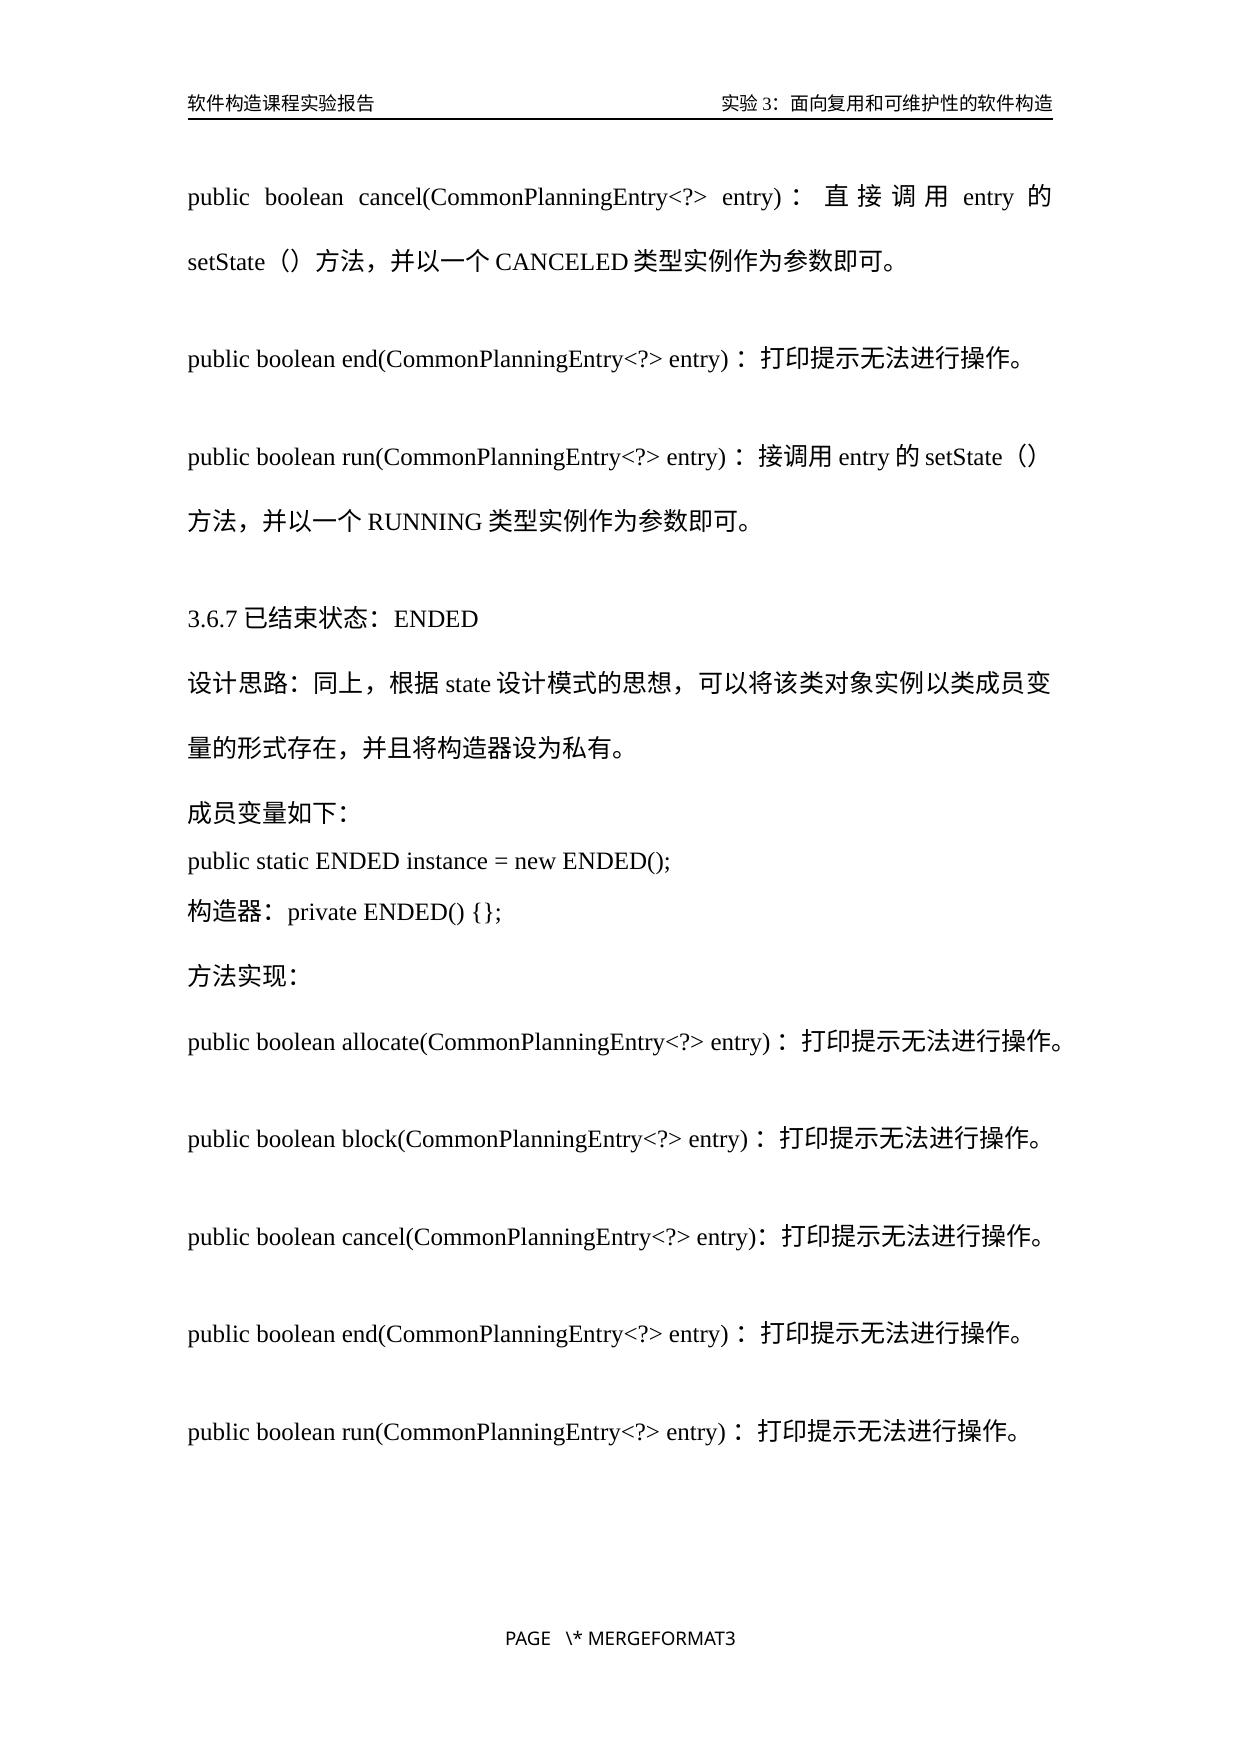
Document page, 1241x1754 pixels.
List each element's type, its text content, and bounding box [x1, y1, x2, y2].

text public boolean cancel(CommonPlanningEntry<?> entry)：打印提示无法进行操作。 [187, 1202, 1053, 1267]
text public boolean cancel(CommonPlanningEntry<?> entry)：直接调用entry的setState（）方法，并以一个CANCELED类型实例作为参数即可。 [187, 162, 1053, 292]
text 方法实现： [187, 942, 1053, 1007]
text public static ENDED instance = new ENDED(); [187, 844, 1053, 877]
text 3.6.7 已结束状态：ENDED [187, 584, 1053, 649]
text 构造器：private ENDED() {}; [187, 877, 1053, 942]
text public boolean end(CommonPlanningEntry<?> entry) ：打印提示无法进行操作。 [187, 324, 1053, 389]
text public boolean end(CommonPlanningEntry<?> entry) ：打印提示无法进行操作。 [187, 1299, 1053, 1364]
text 设计思路：同上，根据state设计模式的思想，可以将该类对象实例以类成员变量的形式存在，并且将构造器设为私有。 [187, 649, 1053, 779]
text public boolean run(CommonPlanningEntry<?> entry) ：打印提示无法进行操作。 [187, 1397, 1053, 1462]
text public boolean block(CommonPlanningEntry<?> entry) ：打印提示无法进行操作。 [187, 1104, 1053, 1169]
text public boolean run(CommonPlanningEntry<?> entry) ：接调用entry的setState（）方法，并以一个RUNNING类型实例作为参数即可。 [187, 422, 1053, 552]
text 成员变量如下： [187, 779, 1053, 844]
text public boolean allocate(CommonPlanningEntry<?> entry) ：打印提示无法进行操作。 [187, 1007, 1053, 1072]
